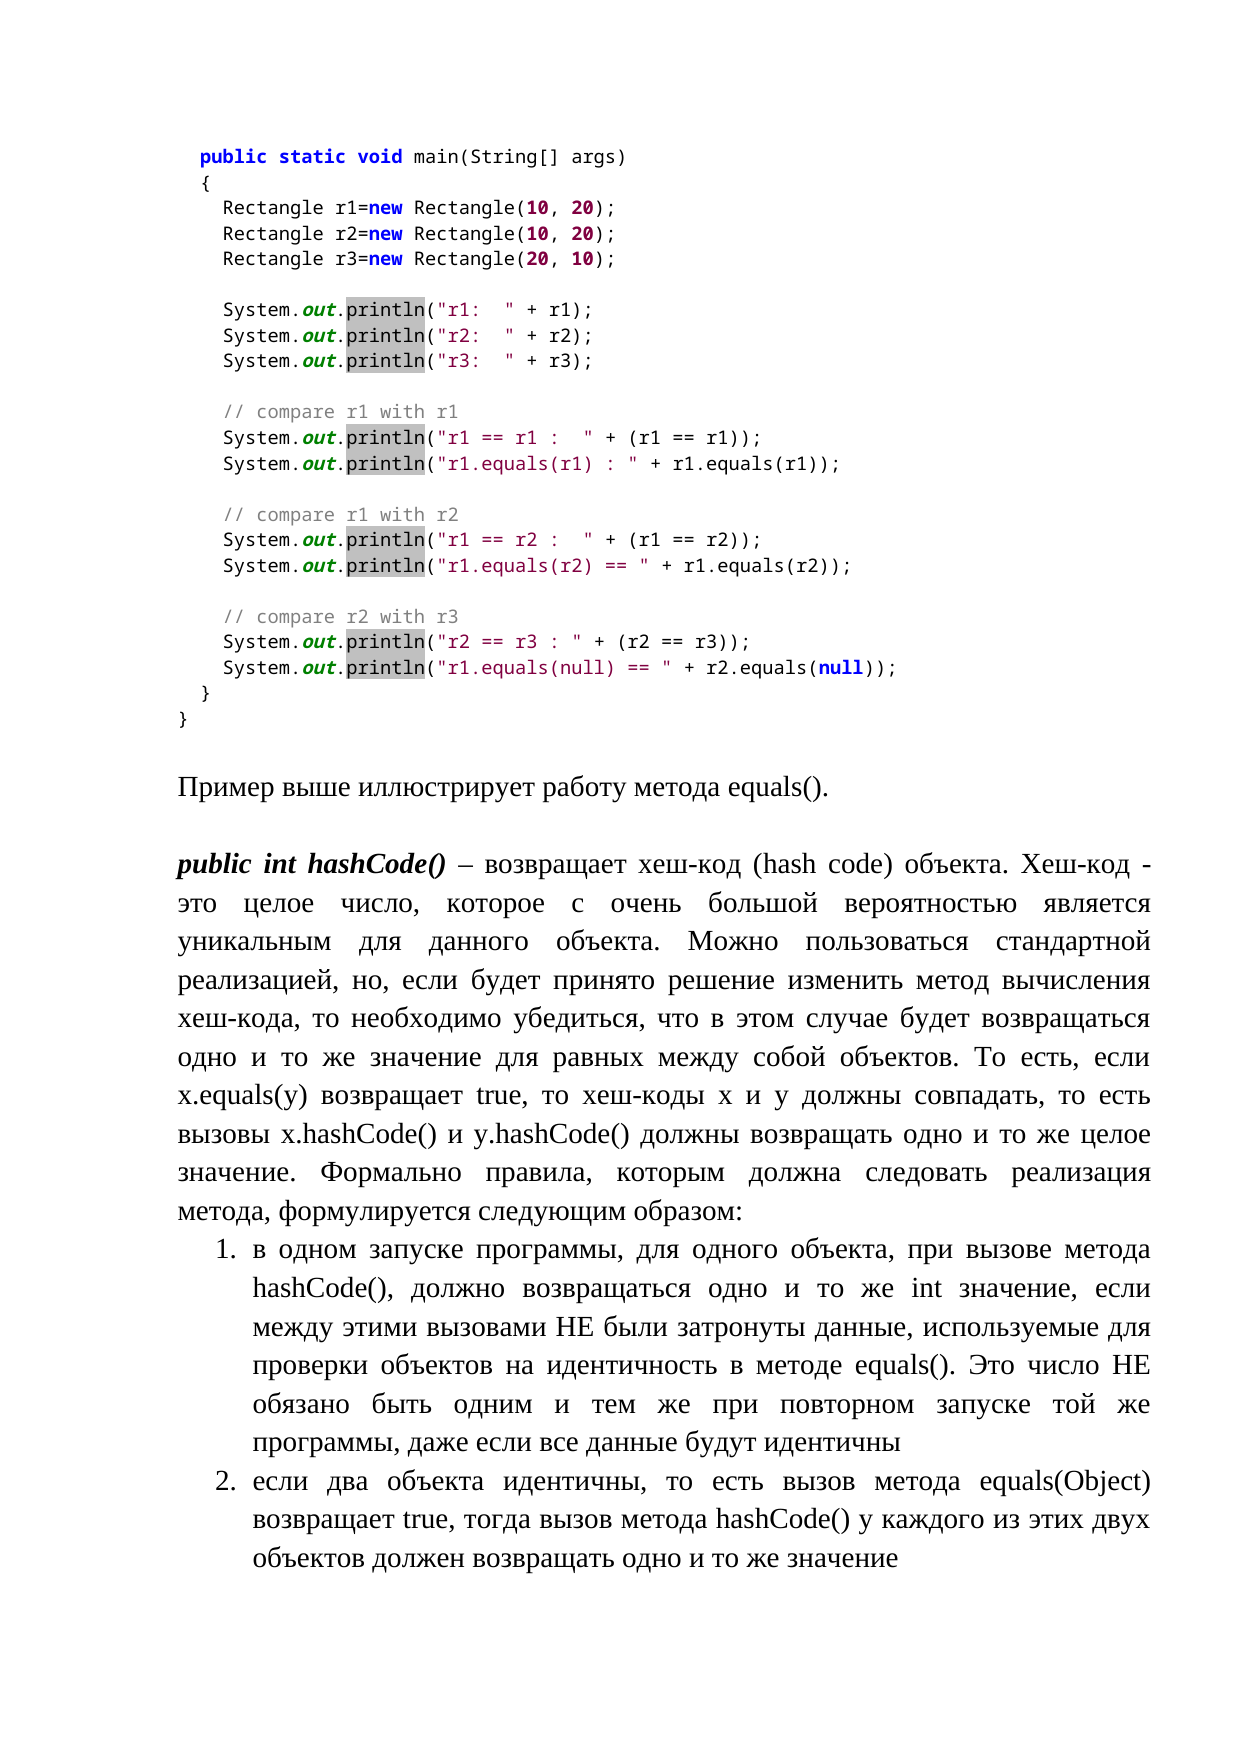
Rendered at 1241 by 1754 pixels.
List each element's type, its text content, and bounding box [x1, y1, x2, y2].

text Пример выше иллюстрирует работу метода equals(). [177, 769, 1152, 803]
list если два объекта идентичны, то есть вызов метода equals(Object) возвращает true, тогда вызов метода hashCode() у каждого из этих двух объектов должен возвращать одно и то же значение [215, 1463, 1152, 1573]
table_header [166, 118, 1163, 731]
text public int hashCode() – возвращает хеш-код (hash code) объекта. Хеш-код - это целое число, которое с очень большой вероятностью является уникальным для данного объекта. Можно пользоваться стандартной реализацией, но, если будет принято решение изменить метод вычисления хеш-кода, то необходимо убедиться, что в этом случае будет возвращаться одно и то же значение для равных между собой объектов. То есть, если x.equals(y) возвращает true, то хеш-коды x и y должны совпадать, то есть вызовы x.hashCode() и y.hashCode() должны возвращать одно и то же целое значение. Формально правила, которым должна следовать реализация метода, формулируется следующим образом: [177, 846, 1152, 1227]
list в одном запуске программы, для одного объекта, при вызове метода hashCode(), должно возвращаться одно и то же int значение, если между этими вызовами НЕ были затронуты данные, используемые для проверки объектов на идентичность в методе equals(). Это число НЕ обязано быть одним и тем же при повторном запуске той же программы, даже если все данные будут идентичны [215, 1232, 1152, 1458]
